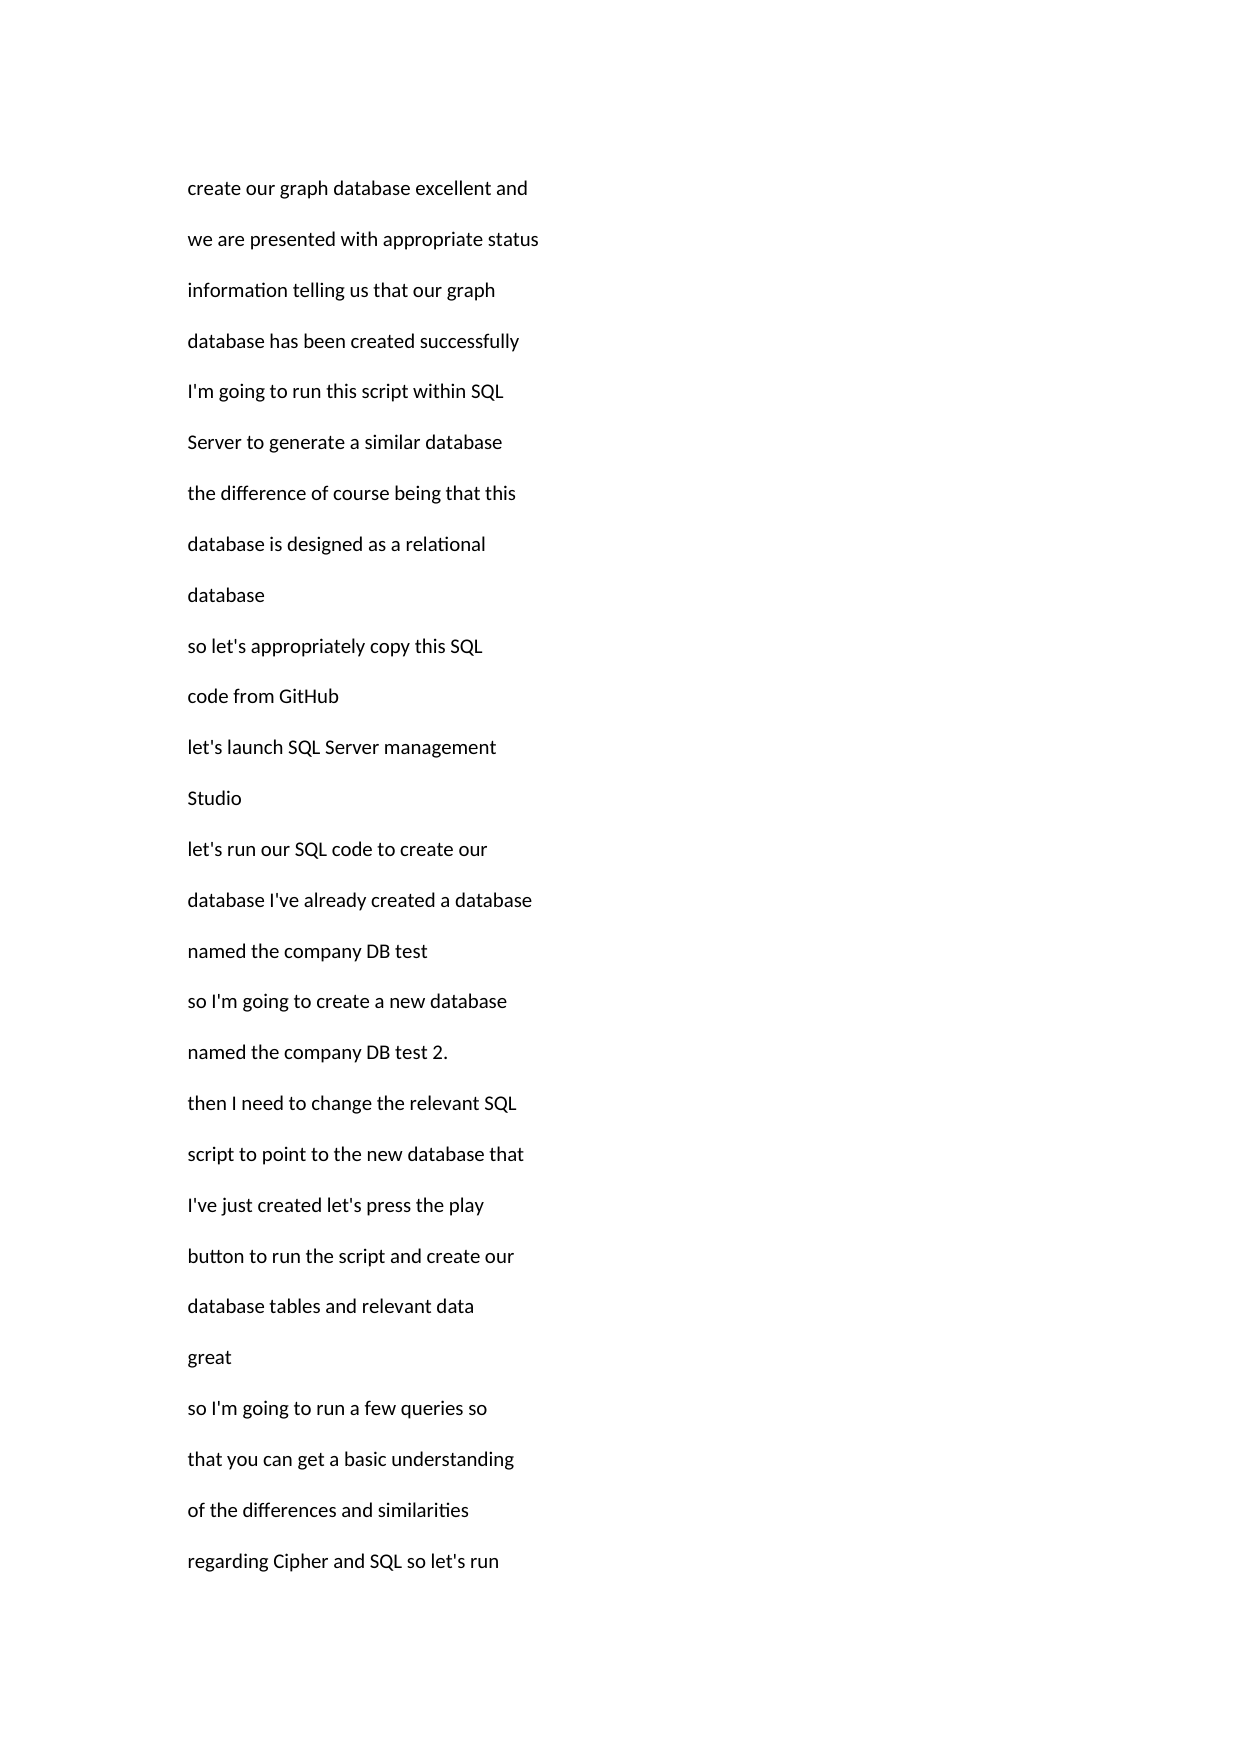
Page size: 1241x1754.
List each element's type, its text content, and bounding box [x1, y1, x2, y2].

text of the differences and similarities [187, 1497, 1053, 1522]
text regarding Cipher and SQL so let's run [187, 1548, 1053, 1573]
text let's run our SQL code to create our [187, 836, 1053, 862]
text let's launch SQL Server management [187, 734, 1053, 760]
text create our graph database excellent and [187, 175, 1053, 201]
text we are presented with appropriate status [187, 226, 1053, 252]
text named the company DB test [187, 938, 1053, 963]
text I'm going to run this script within SQL [187, 379, 1053, 404]
text Studio [187, 785, 1053, 811]
text the difference of course being that this [187, 480, 1053, 506]
text database is designed as a relational [187, 531, 1053, 557]
text database I've already created a database [187, 887, 1053, 912]
text so I'm going to create a new database [187, 989, 1053, 1014]
text so let's appropriately copy this SQL [187, 633, 1053, 658]
text database has been created successfully [187, 328, 1053, 353]
text then I need to change the relevant SQL [187, 1090, 1053, 1116]
text button to run the script and create our [187, 1243, 1053, 1268]
text script to point to the new database that [187, 1141, 1053, 1167]
text great [187, 1344, 1053, 1370]
text I've just created let's press the play [187, 1192, 1053, 1217]
text database [187, 582, 1053, 607]
text database tables and relevant data [187, 1294, 1053, 1319]
text that you can get a basic understanding [187, 1446, 1053, 1472]
text Server to generate a similar database [187, 429, 1053, 455]
text so I'm going to run a few queries so [187, 1395, 1053, 1421]
text code from GitHub [187, 684, 1053, 709]
text information telling us that our graph [187, 277, 1053, 302]
text named the company DB test 2. [187, 1039, 1053, 1065]
